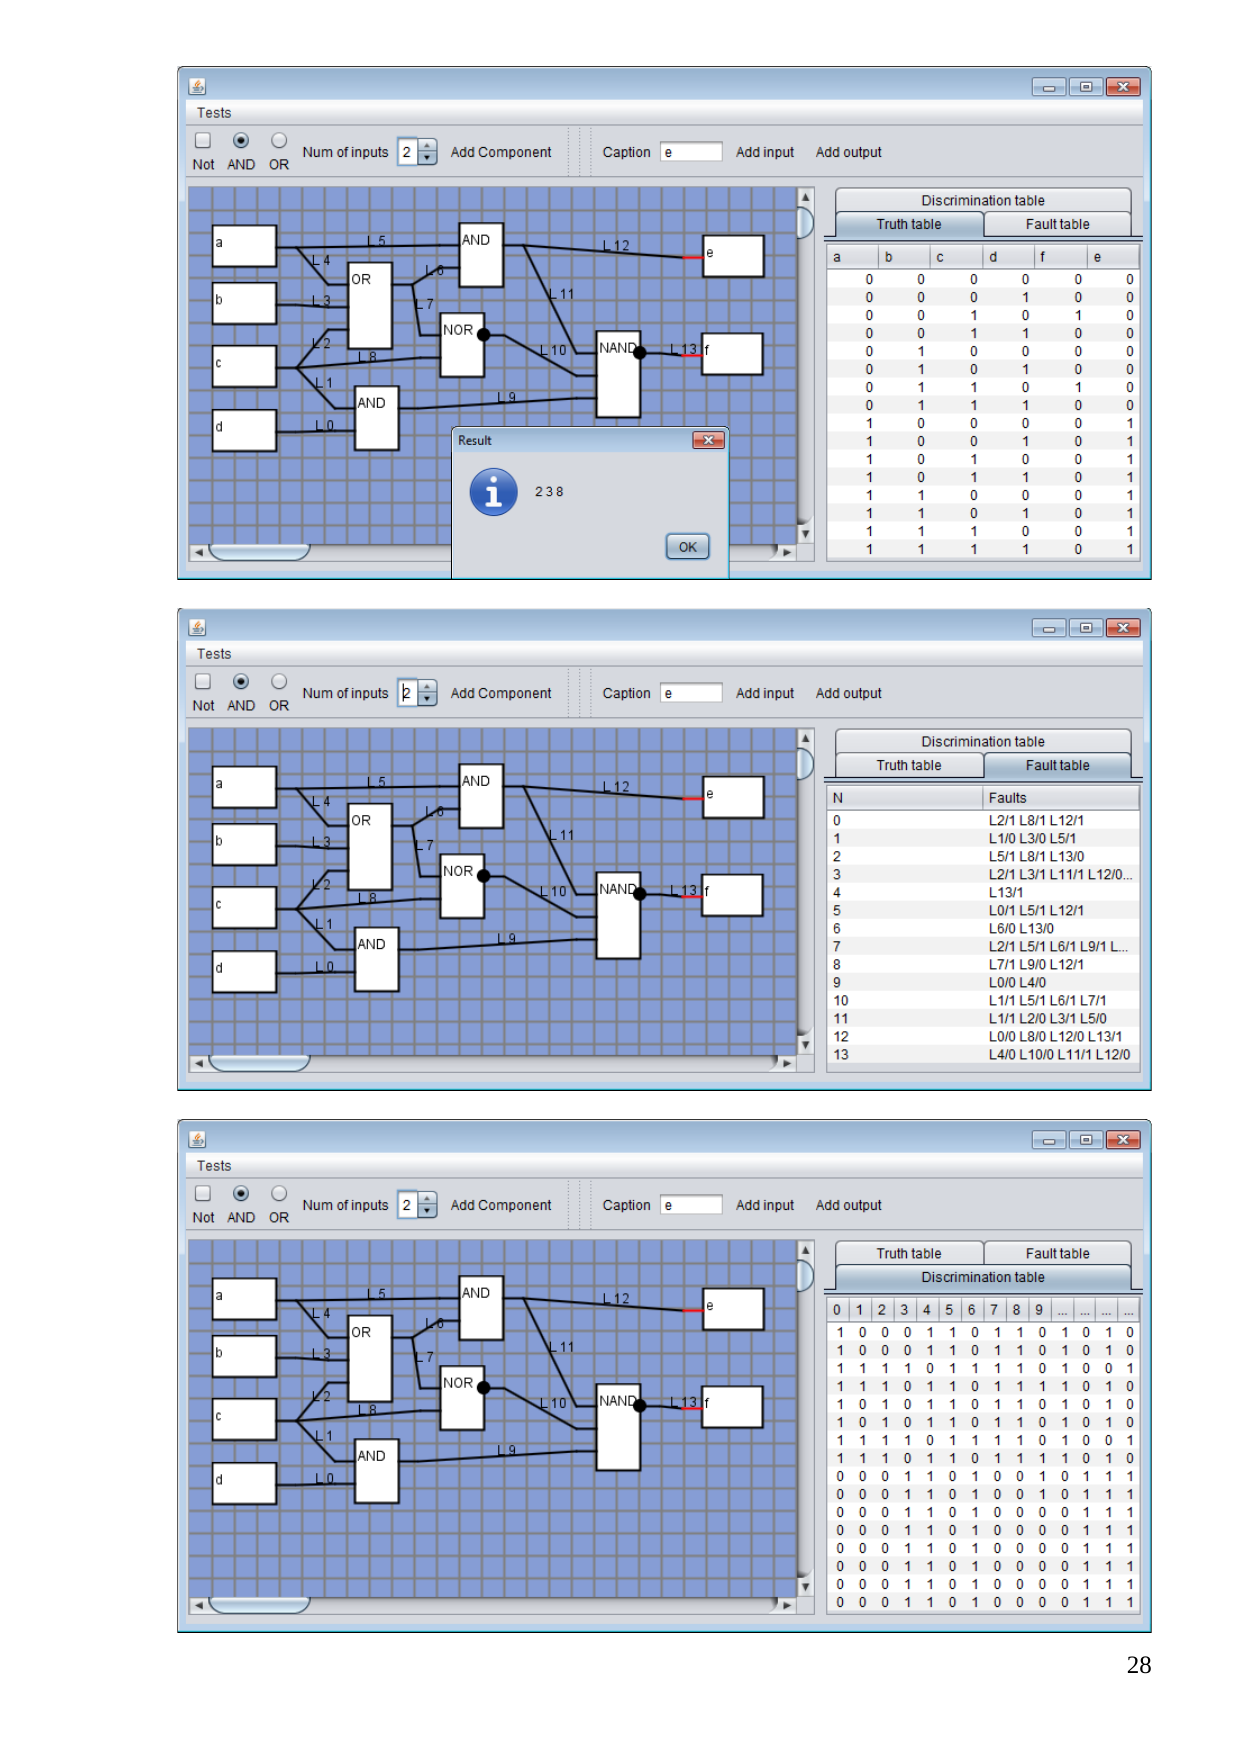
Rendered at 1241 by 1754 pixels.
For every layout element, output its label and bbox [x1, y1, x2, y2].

picture [177, 66, 1152, 580]
picture [177, 608, 1152, 1091]
picture [177, 1119, 1152, 1633]
